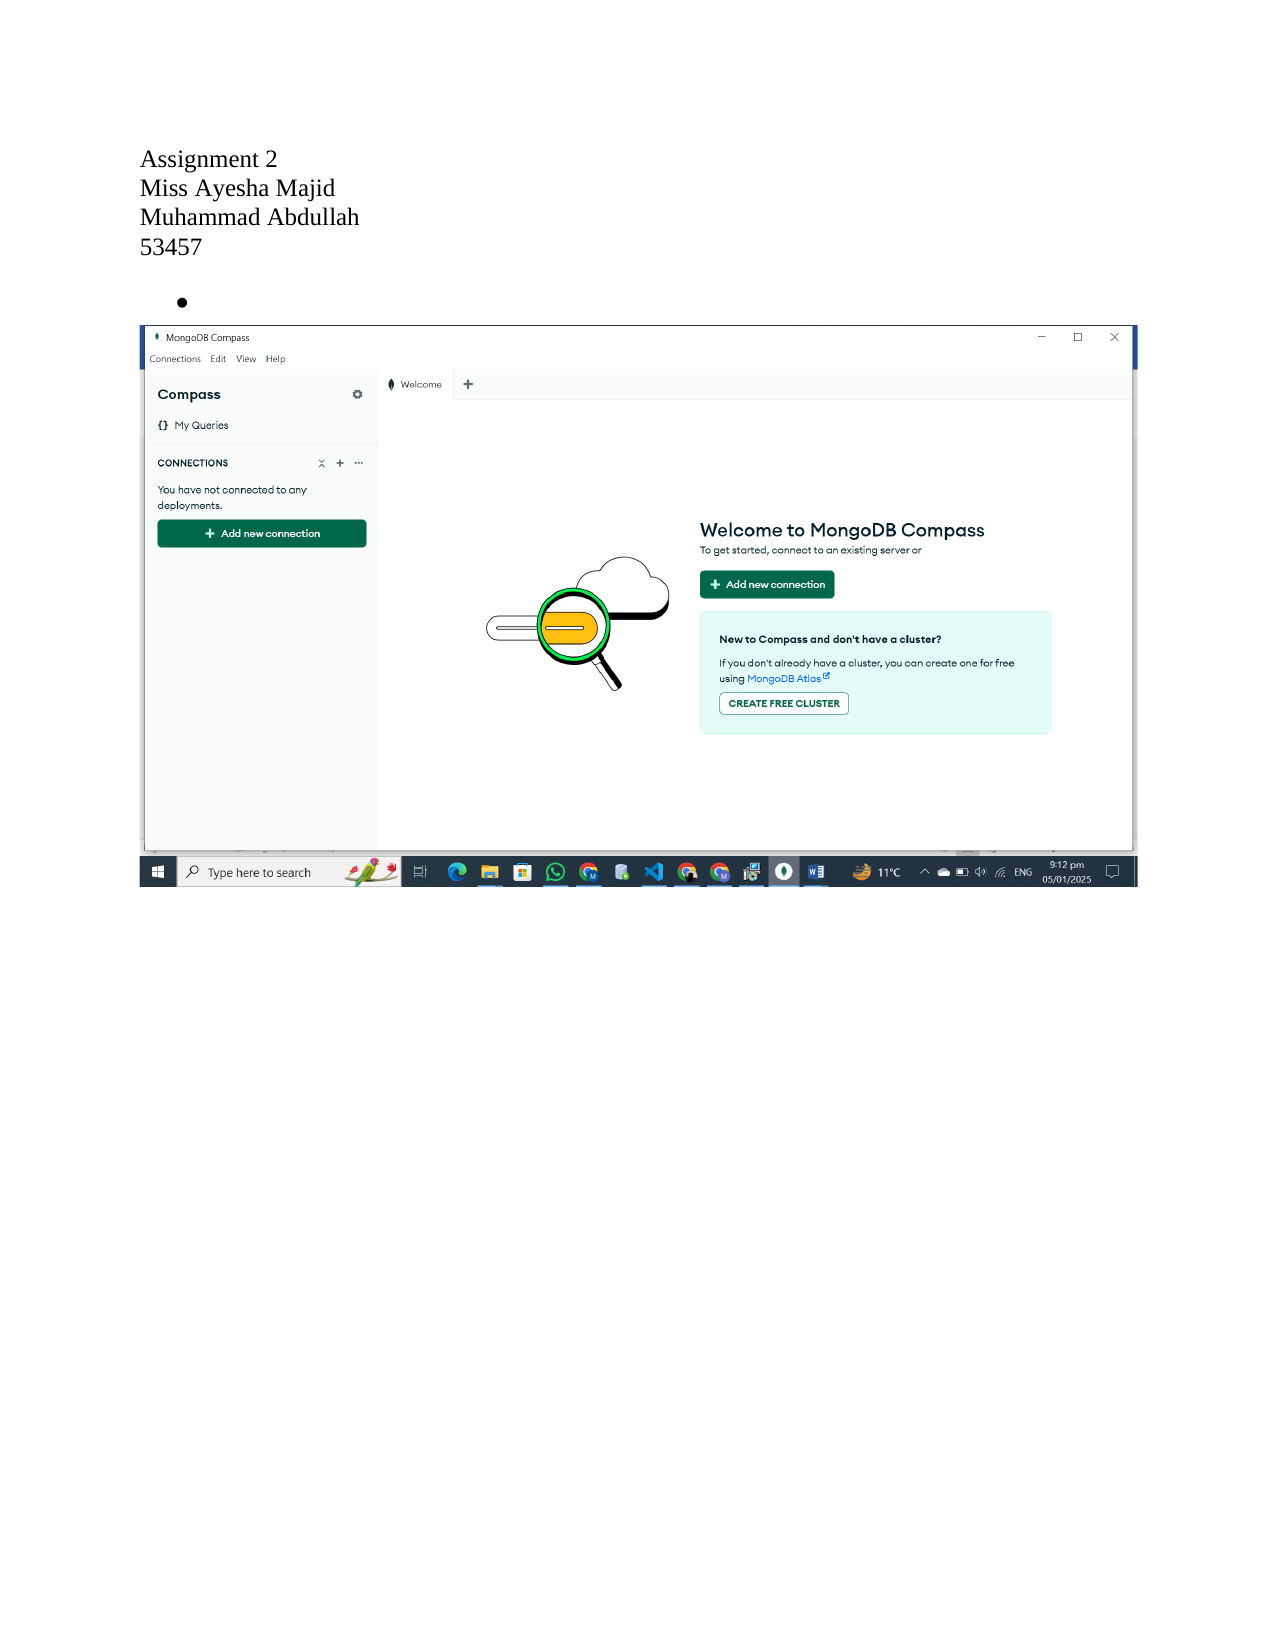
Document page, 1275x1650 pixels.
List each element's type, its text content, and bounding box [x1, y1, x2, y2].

picture [139, 325, 1138, 887]
text Muhammad Abdullah [139, 202, 1137, 232]
text Assignment 2 [139, 144, 1137, 173]
text Miss Ayesha Majid [139, 173, 1137, 202]
text 53457 [139, 232, 1137, 261]
